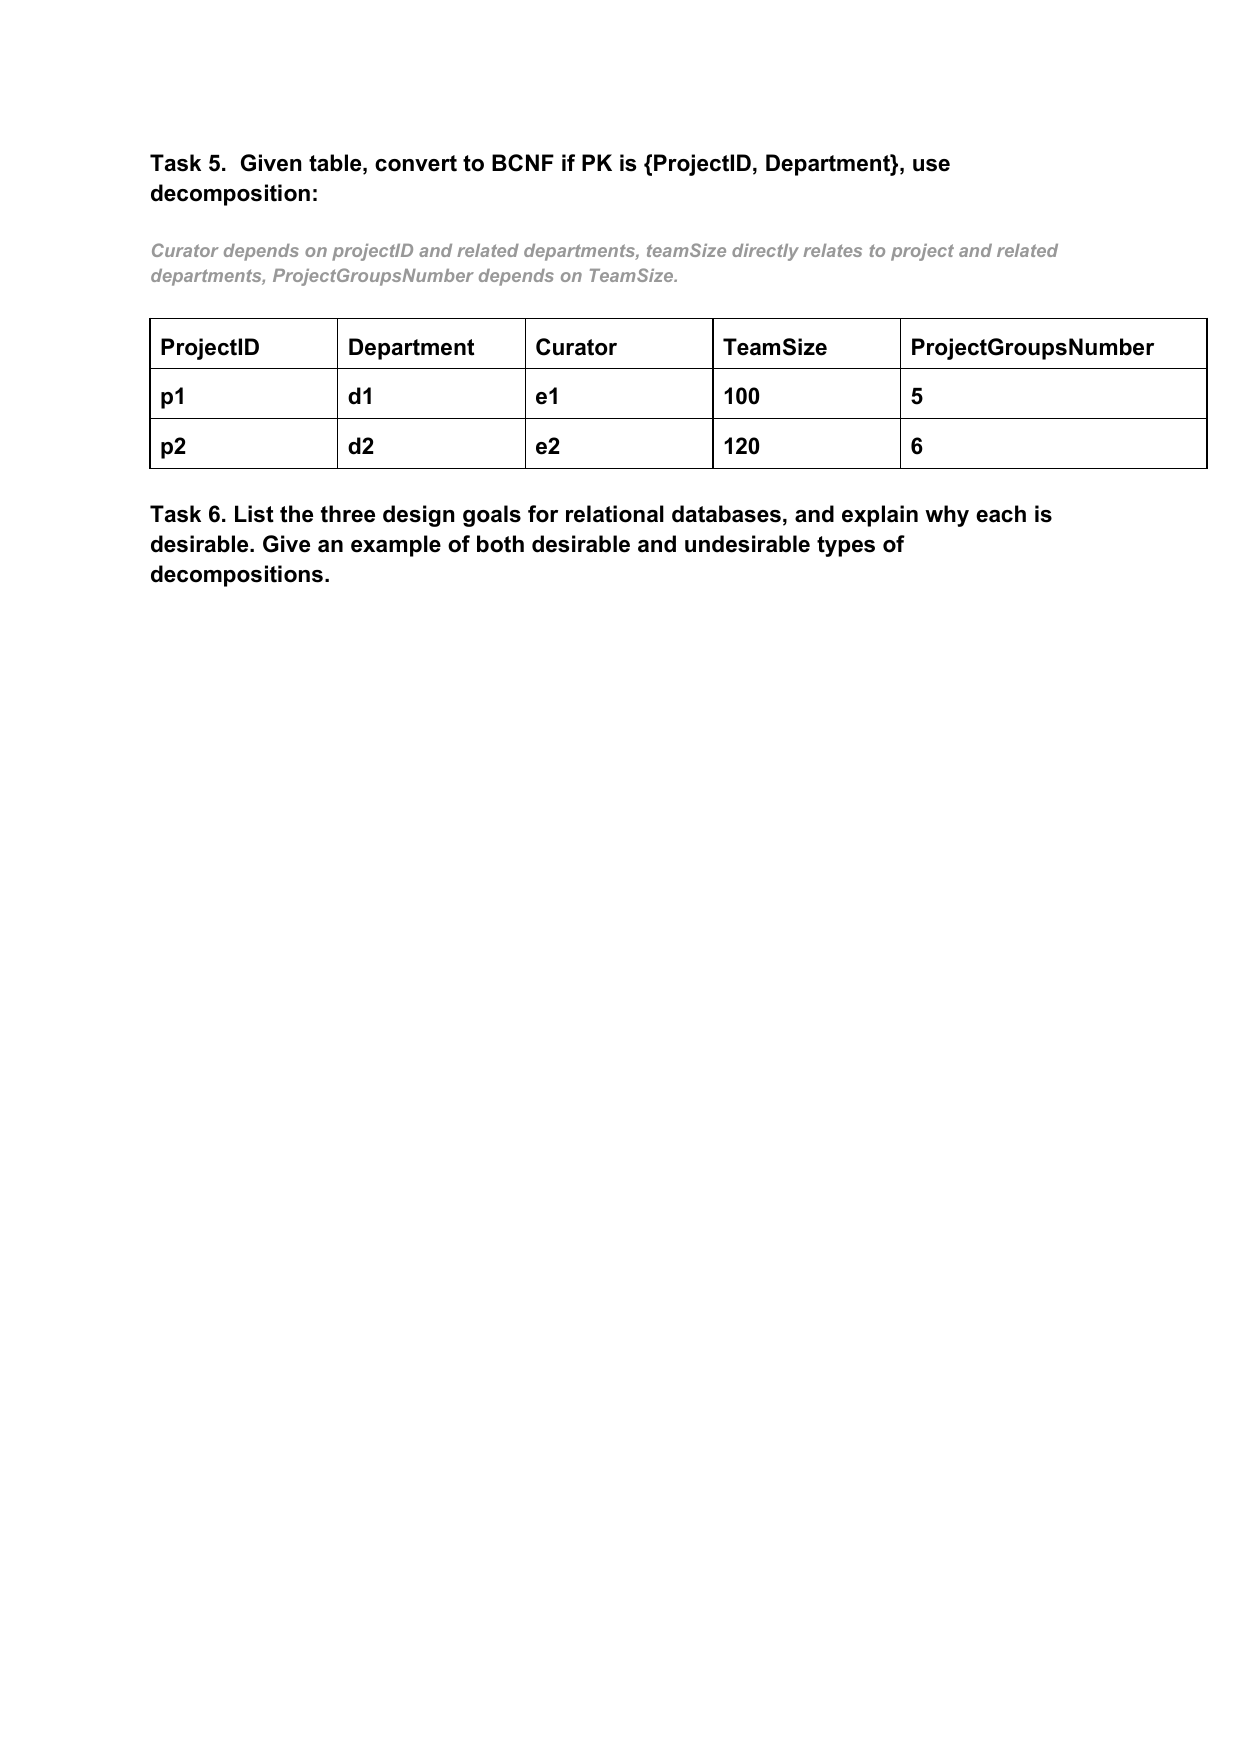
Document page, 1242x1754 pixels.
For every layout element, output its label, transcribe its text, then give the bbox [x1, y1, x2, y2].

table_cell d1 [338, 369, 525, 418]
table_header ProjectID [151, 319, 337, 368]
table_header TeamSize [714, 319, 900, 368]
table_cell d2 [338, 419, 525, 467]
table_cell e1 [526, 369, 712, 418]
table_cell e2 [526, 419, 712, 467]
table_cell 100 [714, 369, 900, 418]
table_cell p1 [151, 369, 337, 418]
table_cell p2 [151, 419, 337, 467]
text Task 6. List the three design goals for relational databases, and explain why each is desirable. Give an example of both desirable and undesirable types of decompositions. [150, 501, 1066, 587]
table_cell 120 [714, 419, 900, 467]
table_cell 5 [901, 369, 1206, 418]
text Curator depends on projectID and related departments, teamSize directly relates to project and related departments, ProjectGroupsNumber depends on TeamSize. [150, 240, 1067, 286]
table_header Department [338, 319, 525, 368]
table_cell 6 [901, 419, 1206, 467]
text Task 5. Given table, convert to BCNF if PK is {ProjectID, Department}, use decomposition: [150, 150, 963, 206]
table_header Curator [526, 319, 712, 368]
table_header ProjectGroupsNumber [901, 319, 1206, 368]
